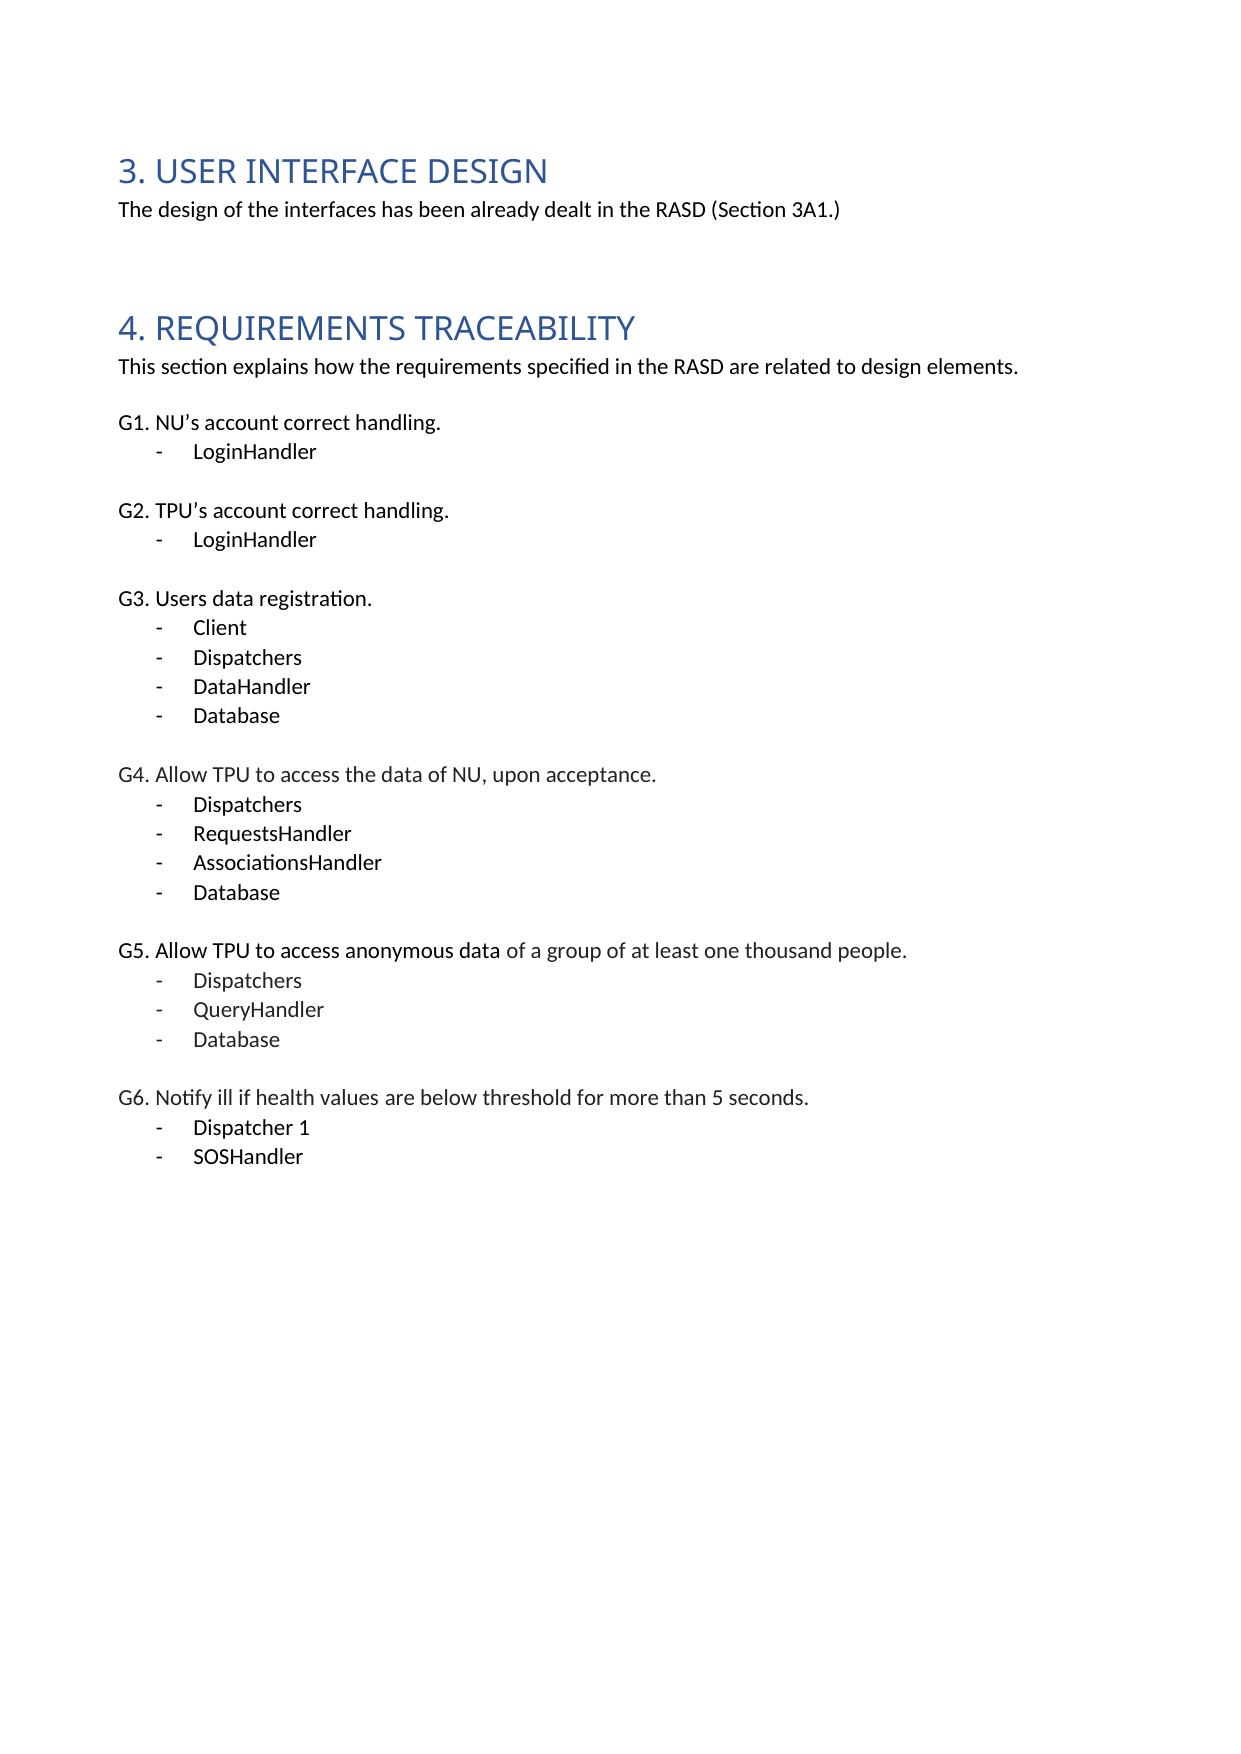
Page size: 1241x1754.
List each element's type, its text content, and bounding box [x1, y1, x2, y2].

subtitle 3. USER INTERFACE DESIGN [118, 148, 1122, 193]
list G4. Allow TPU to access the data of NU, upon acceptance. [118, 760, 1122, 788]
list AssociationsHandler [156, 848, 1122, 877]
list Dispatchers [156, 966, 1122, 994]
text The design of the interfaces has been already dealt in the RASD (Section 3A1.) [118, 195, 1122, 223]
list DataHandler [156, 672, 1122, 700]
list Dispatchers [156, 643, 1122, 671]
list G6. Notify ill if health values ​​are below threshold for more than 5 seconds. [118, 1083, 1122, 1112]
subtitle 4. REQUIREMENTS TRACEABILITY [118, 304, 1122, 350]
list G5. Allow TPU to access anonymous data of a group of at least one thousand people. [118, 937, 1122, 965]
list G2. TPU’s account correct handling. [118, 496, 1122, 524]
list Database [156, 702, 1122, 730]
list Database [156, 878, 1122, 906]
text This section explains how the requirements specified in the RASD are related to design elements. [118, 352, 1122, 380]
list RequestsHandler [156, 819, 1122, 847]
list Database [156, 1025, 1122, 1053]
list SOSHandler [156, 1142, 1122, 1170]
text G1. NU’s account correct handling. [118, 408, 1122, 436]
list Client [156, 613, 1122, 642]
list LoginHandler [156, 437, 1122, 465]
list Dispatchers [156, 790, 1122, 818]
list QueryHandler [156, 995, 1122, 1023]
list Dispatcher 1 [156, 1113, 1122, 1141]
list G3. Users data registration. [118, 584, 1122, 612]
list LoginHandler [156, 525, 1122, 553]
